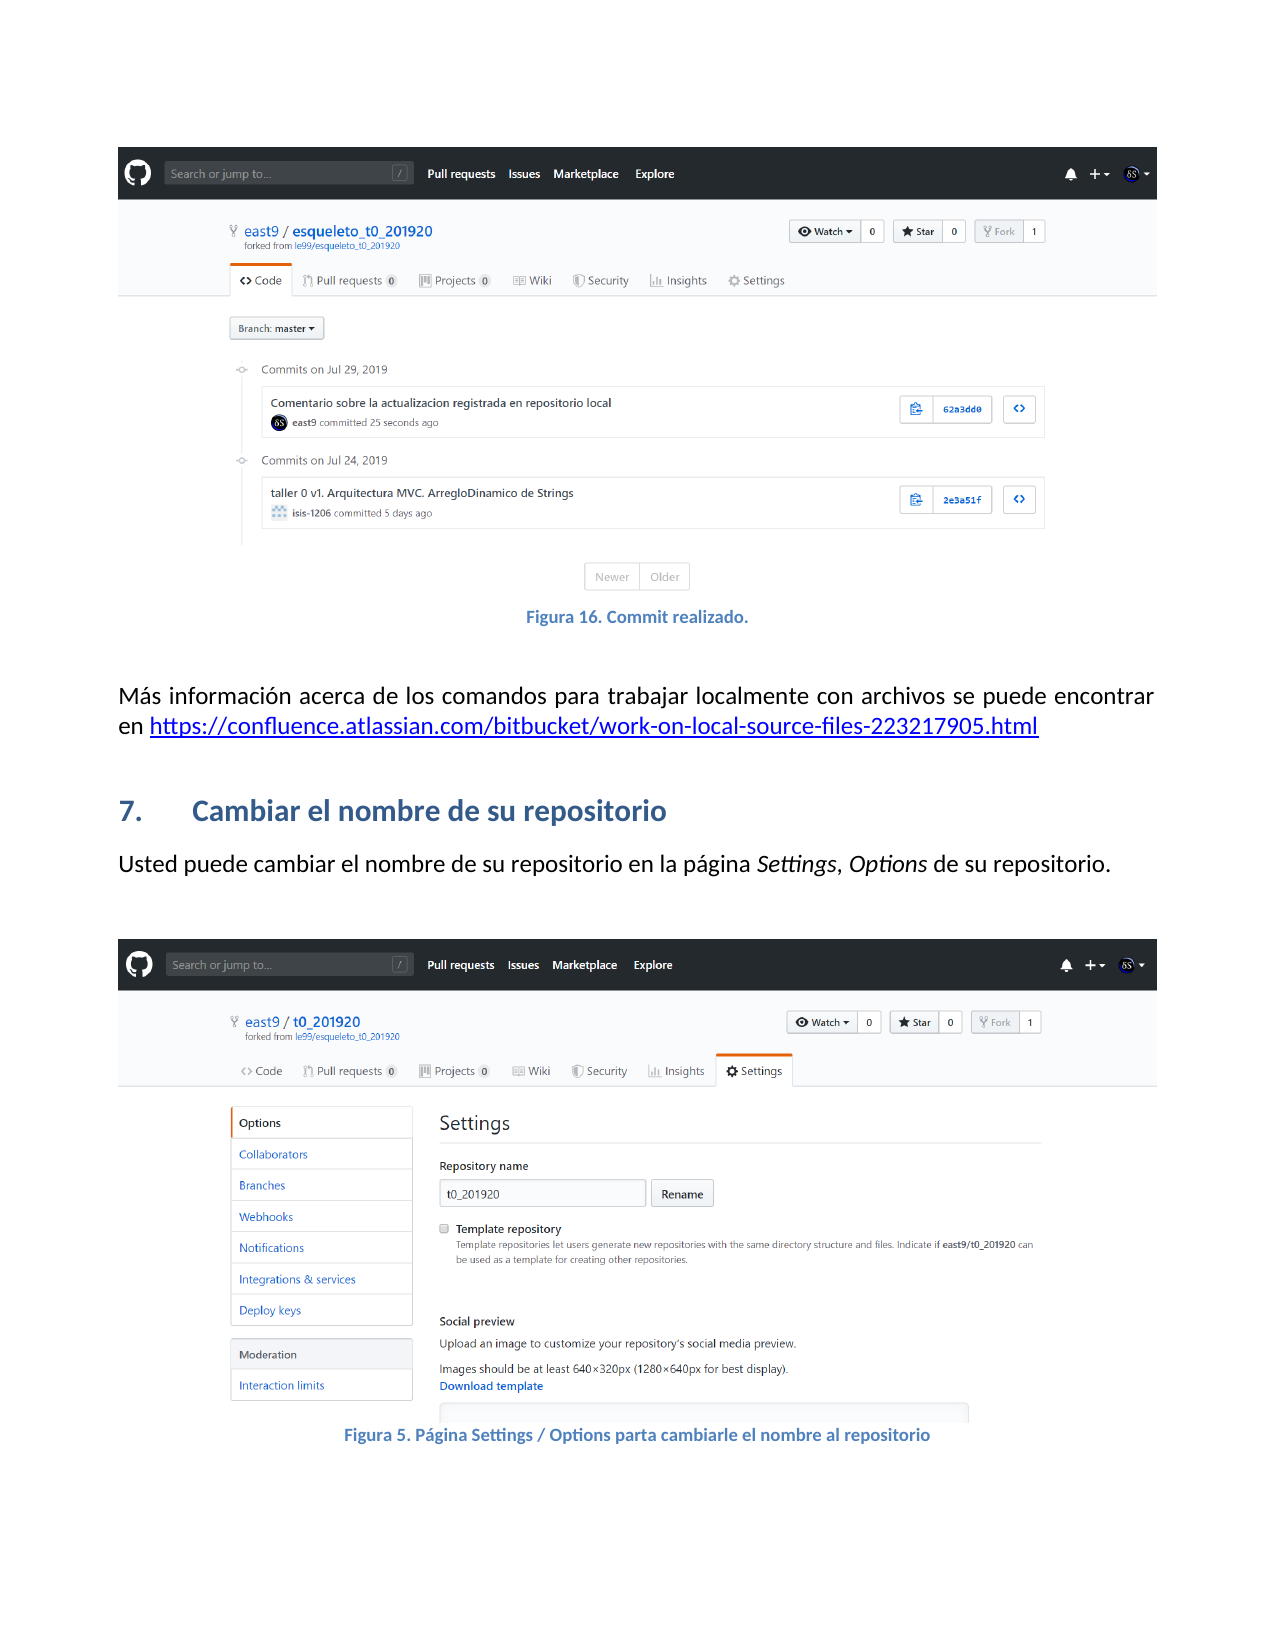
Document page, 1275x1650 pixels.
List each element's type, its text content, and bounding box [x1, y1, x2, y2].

text Más información acerca de los comandos para trabajar localmente con archivos se puede encontrar en https://confluence.atlassian.com/bitbucket/work-on-local-source-files-223217905.html [118, 680, 1157, 741]
text Usted puede cambiar el nombre de su repositorio en la página Settings, Options de su repositorio. [118, 848, 1157, 879]
subtitle Cambiar el nombre de su repositorio [118, 791, 1157, 829]
picture [118, 147, 1157, 606]
picture [118, 939, 1157, 1423]
text Figura 16. Commit realizado. [118, 606, 1157, 628]
